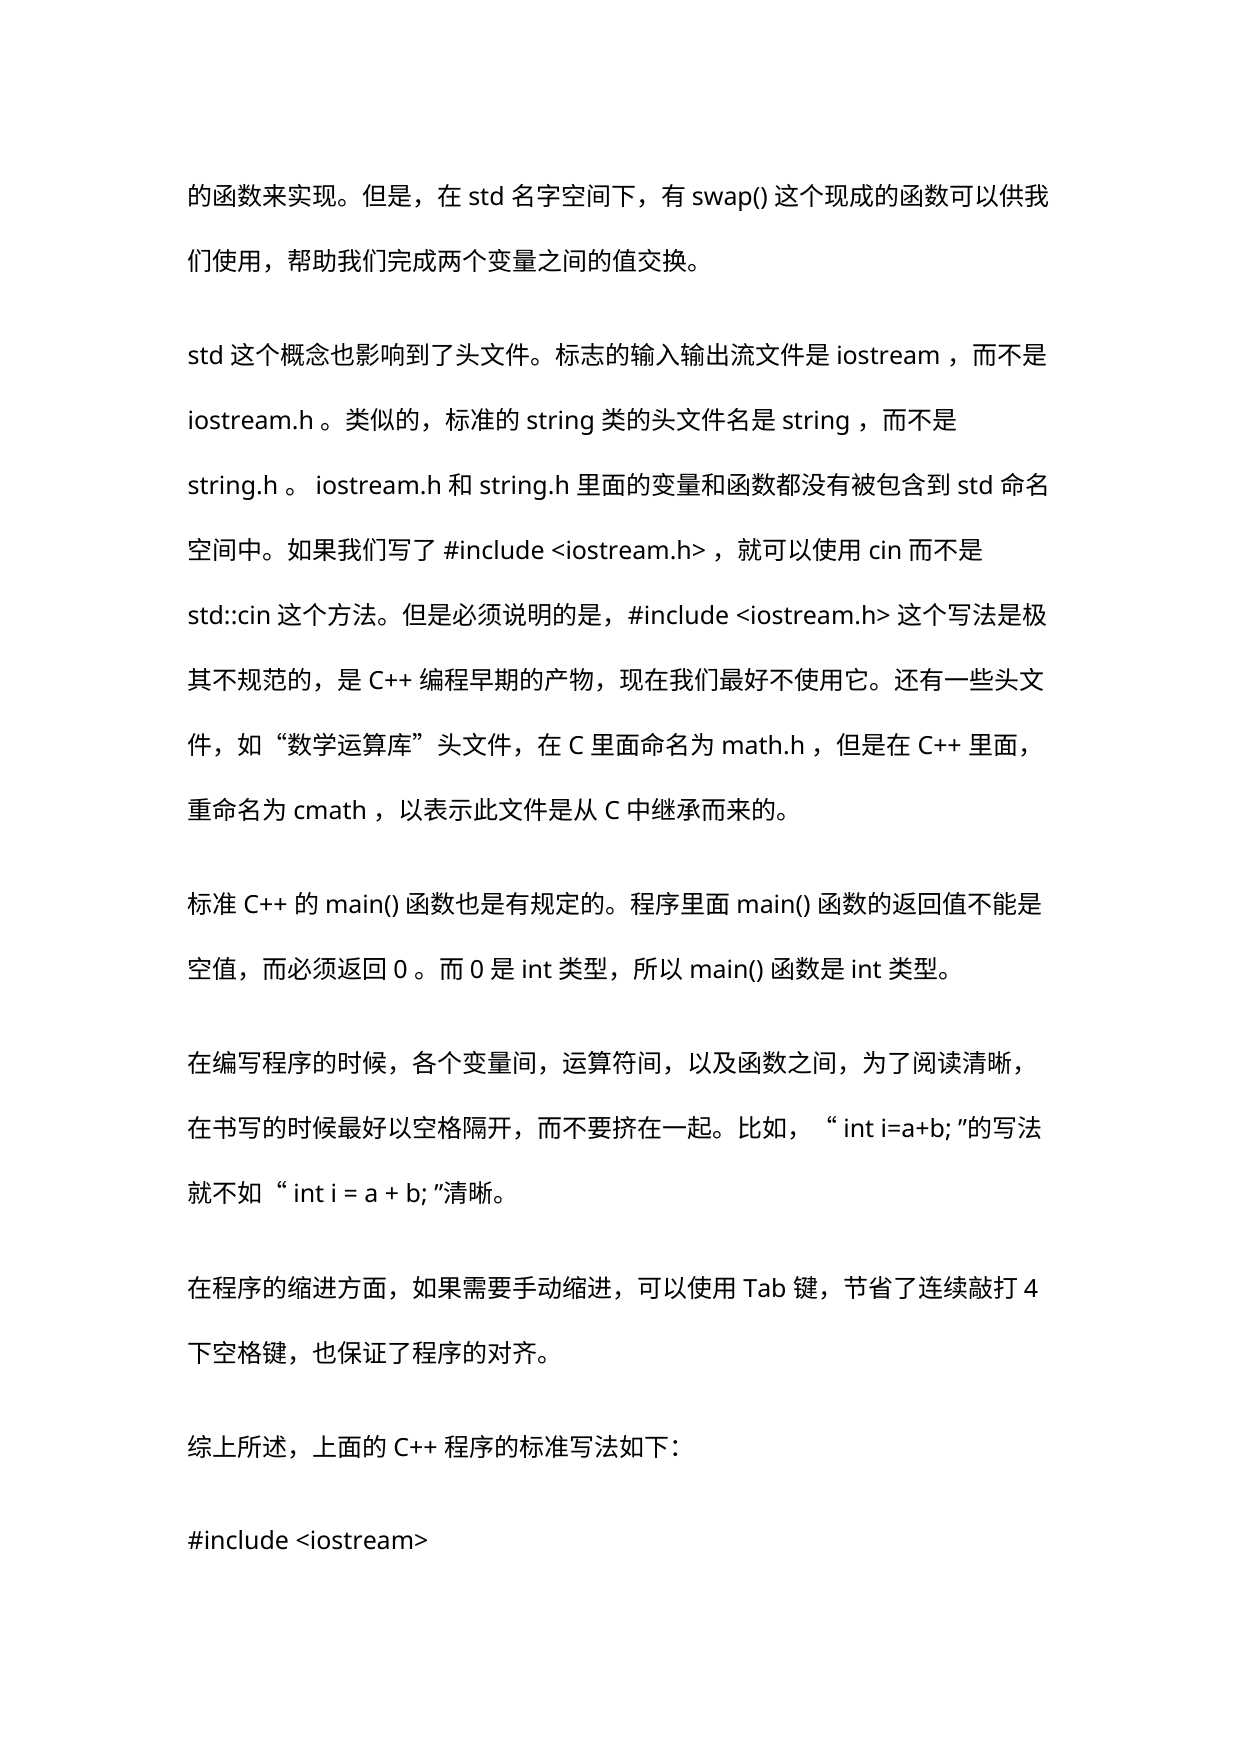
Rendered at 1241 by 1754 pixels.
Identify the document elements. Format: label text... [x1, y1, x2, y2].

text 在编写程序的时候，各个变量间，运算符间，以及函数之间，为了阅读清晰，在书写的时候最好以空格隔开，而不要挤在一起。比如，“ int i=a+b; ”的写法就不如“ int i = a + b; ”清晰。 [187, 1029, 1053, 1224]
text 标准 C++ 的 main() 函数也是有规定的。程序里面 main() 函数的返回值不能是空值，而必须返回 0 。而 0 是 int 类型，所以 main() 函数是 int 类型。 [187, 870, 1053, 1000]
text 在程序的缩进方面，如果需要手动缩进，可以使用 Tab 键，节省了连续敲打 4 下空格键，也保证了程序的对齐。 [187, 1254, 1053, 1384]
text std 这个概念也影响到了头文件。标志的输入输出流文件是 iostream ，而不是 iostream.h 。类似的，标准的 string 类的头文件名是 string ，而不是 string.h 。 iostream.h 和 string.h 里面的变量和函数都没有被包含到 std 命名空间中。如果我们写了 #include <iostream.h> ，就可以使用 cin 而不是 std::cin 这个方法。但是必须说明的是，#include <iostream.h> 这个写法是极其不规范的，是 C++ 编程早期的产物，现在我们最好不使用它。还有一些头文件，如“数学运算库”头文件，在 C 里面命名为 math.h ，但是在 C++ 里面，重命名为 cmath ，以表示此文件是从 C 中继承而来的。 [187, 321, 1053, 841]
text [187, 162, 1053, 292]
text 综上所述，上面的 C++ 程序的标准写法如下： [187, 1413, 1053, 1478]
text #include <iostream> [187, 1507, 1053, 1572]
